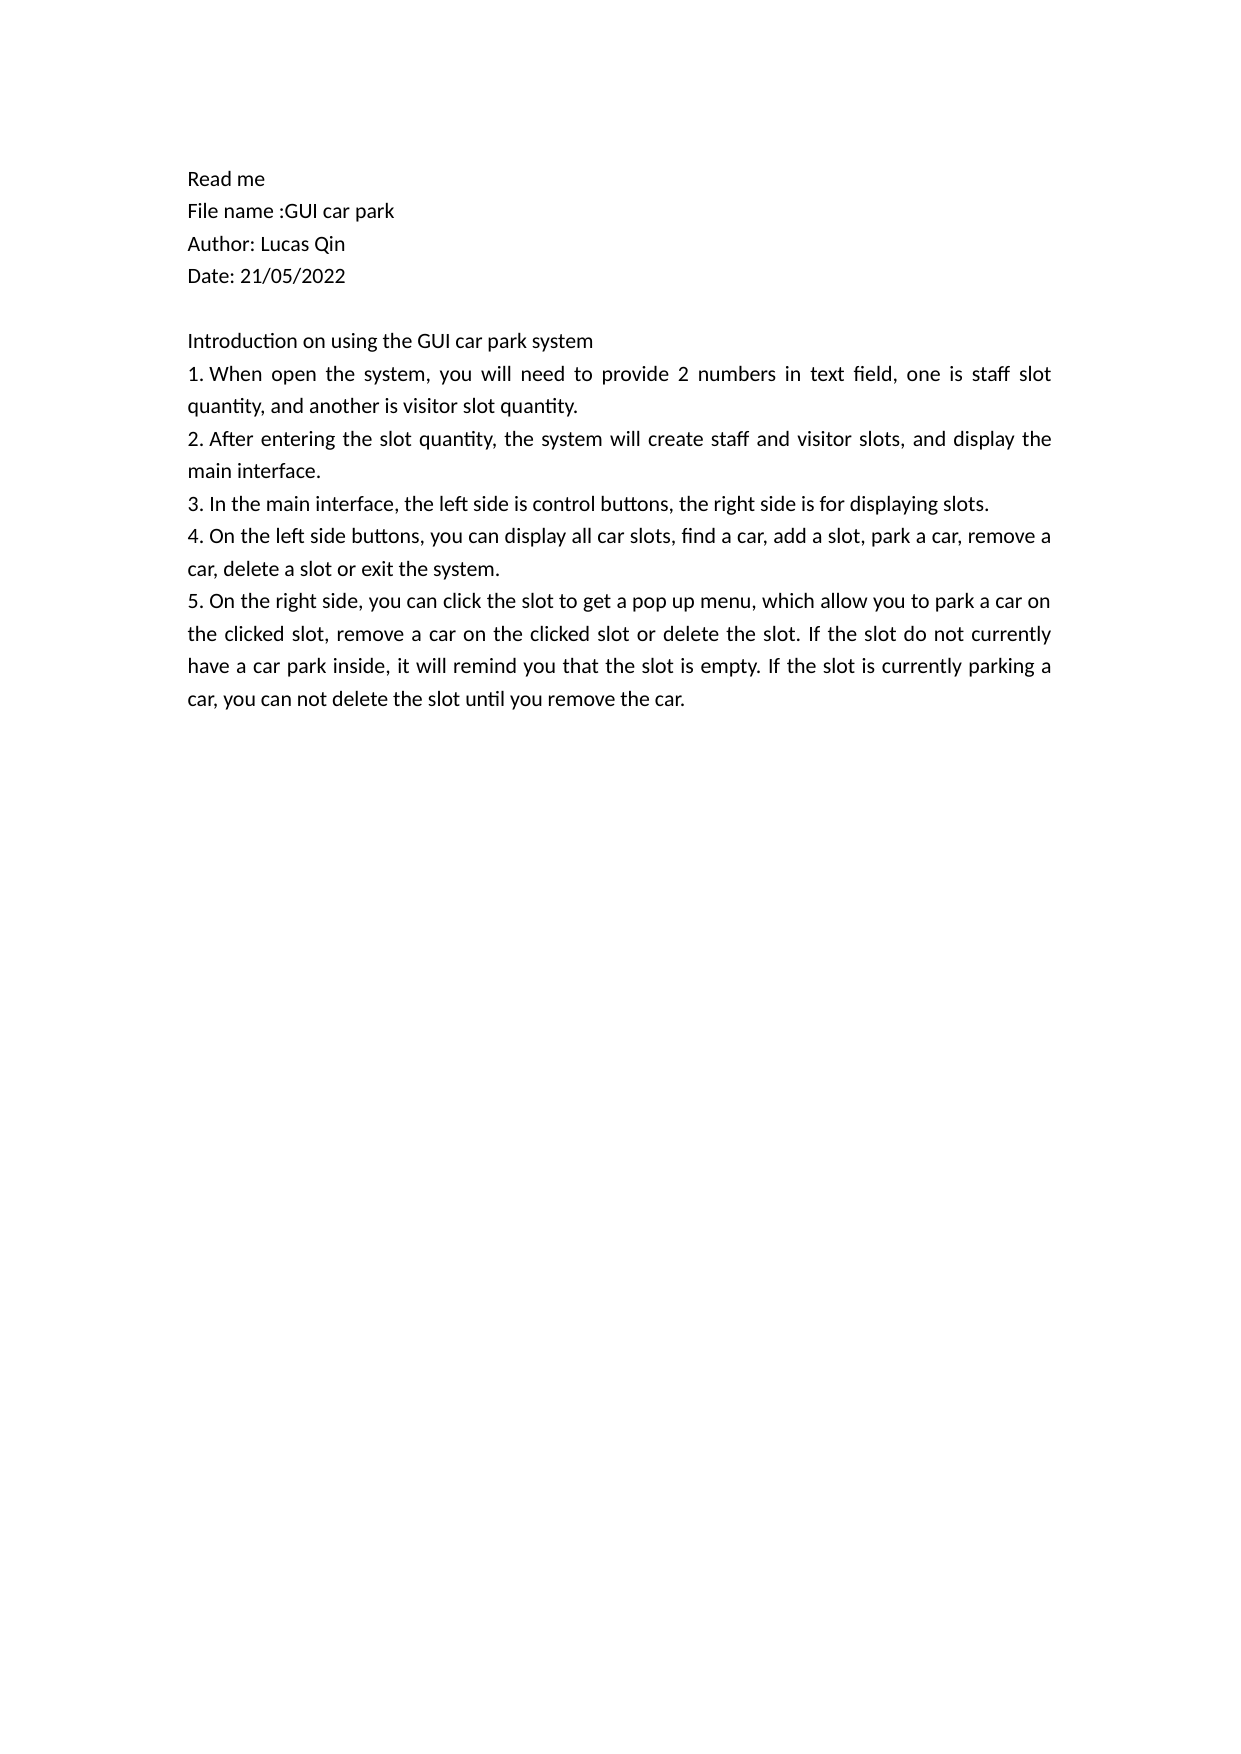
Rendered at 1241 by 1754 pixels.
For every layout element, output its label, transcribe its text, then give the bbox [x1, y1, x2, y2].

list In the main interface, the left side is control buttons, the right side is for displaying slots. [187, 487, 1053, 519]
list On the left side buttons, you can display all car slots, find a car, add a slot, park a car, remove a car, delete a slot or exit the system. [187, 519, 1053, 584]
list After entering the slot quantity, the system will create staff and visitor slots, and display the main interface. [187, 422, 1053, 487]
list On the right side, you can click the slot to get a pop up menu, which allow you to park a car on the clicked slot, remove a car on the clicked slot or delete the slot. If the slot do not currently have a car park inside, it will remind you that the slot is empty. If the slot is currently parking a car, you can not delete the slot until you remove the car. [187, 584, 1053, 714]
text File name :GUI car park [187, 194, 1053, 227]
text Date: 21/05/2022 [187, 259, 1053, 292]
text Author: Lucas Qin [187, 227, 1053, 259]
list When open the system, you will need to provide 2 numbers in text field, one is staff slot quantity, and another is visitor slot quantity. [187, 357, 1053, 422]
text Read me [187, 162, 1053, 194]
text Introduction on using the GUI car park system [187, 324, 1053, 357]
